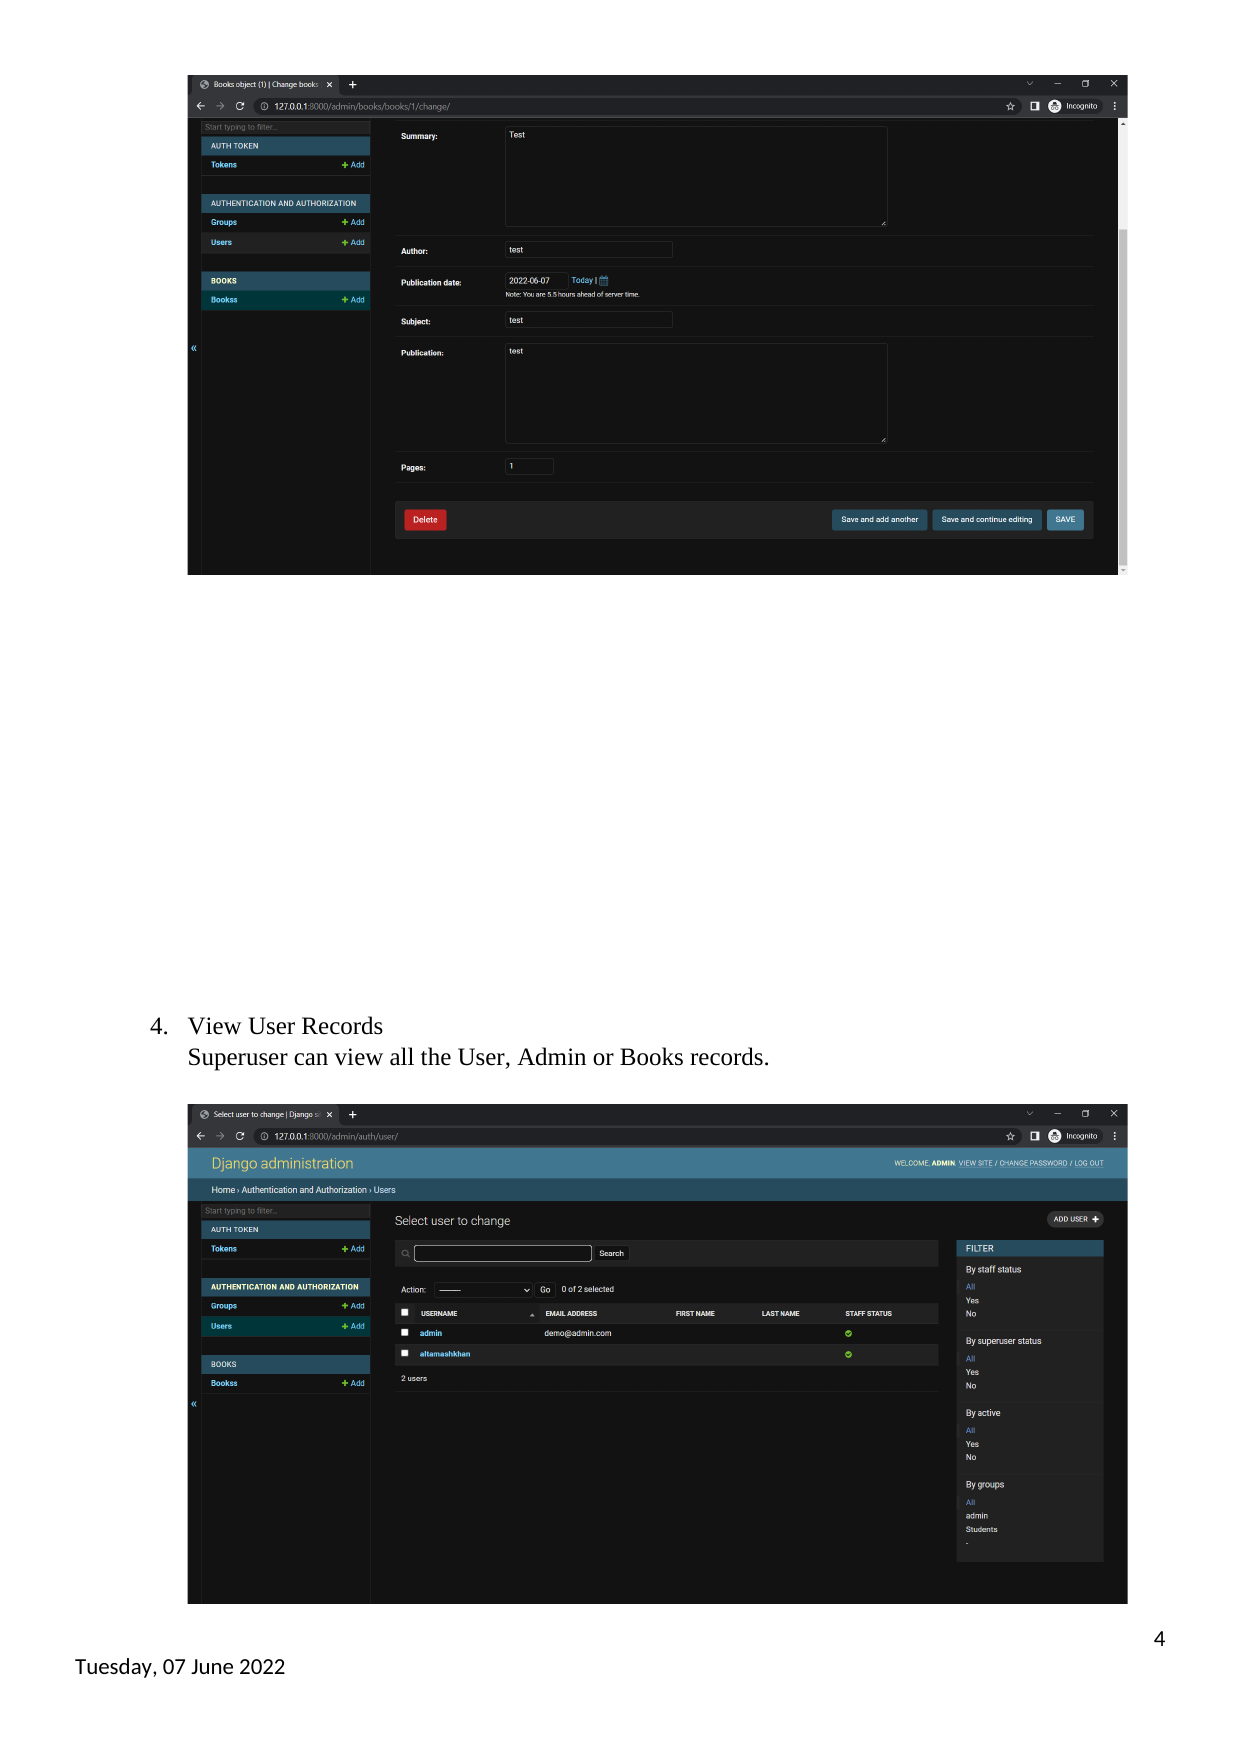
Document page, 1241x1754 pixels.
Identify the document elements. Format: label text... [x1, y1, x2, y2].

picture [187, 75, 1128, 575]
list Superuser can view all the User, Admin or Books records. [187, 1042, 1165, 1071]
list View User Records [150, 1011, 1165, 1040]
picture [187, 1104, 1128, 1604]
